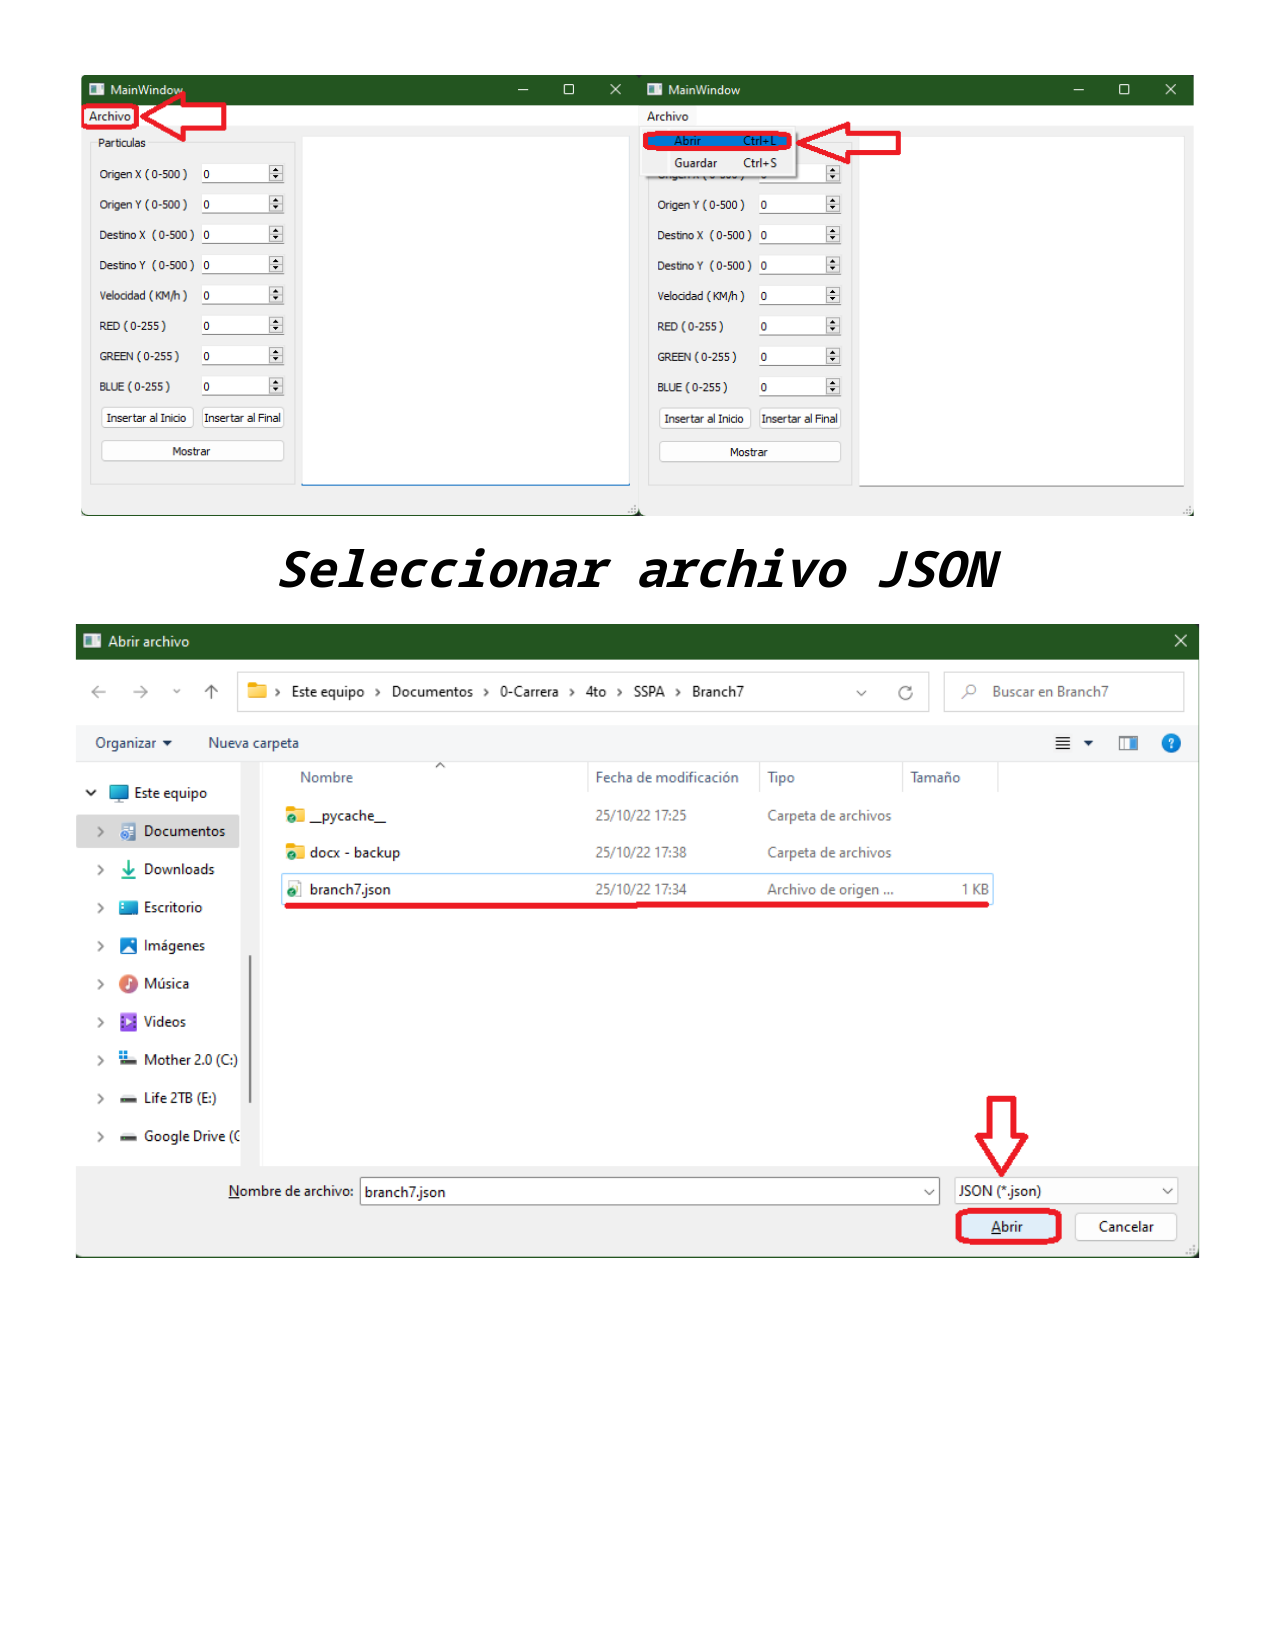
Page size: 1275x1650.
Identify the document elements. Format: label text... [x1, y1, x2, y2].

text Seleccionar archivo JSON [75, 534, 1200, 603]
picture [81, 75, 1194, 516]
picture [75, 624, 1200, 1258]
